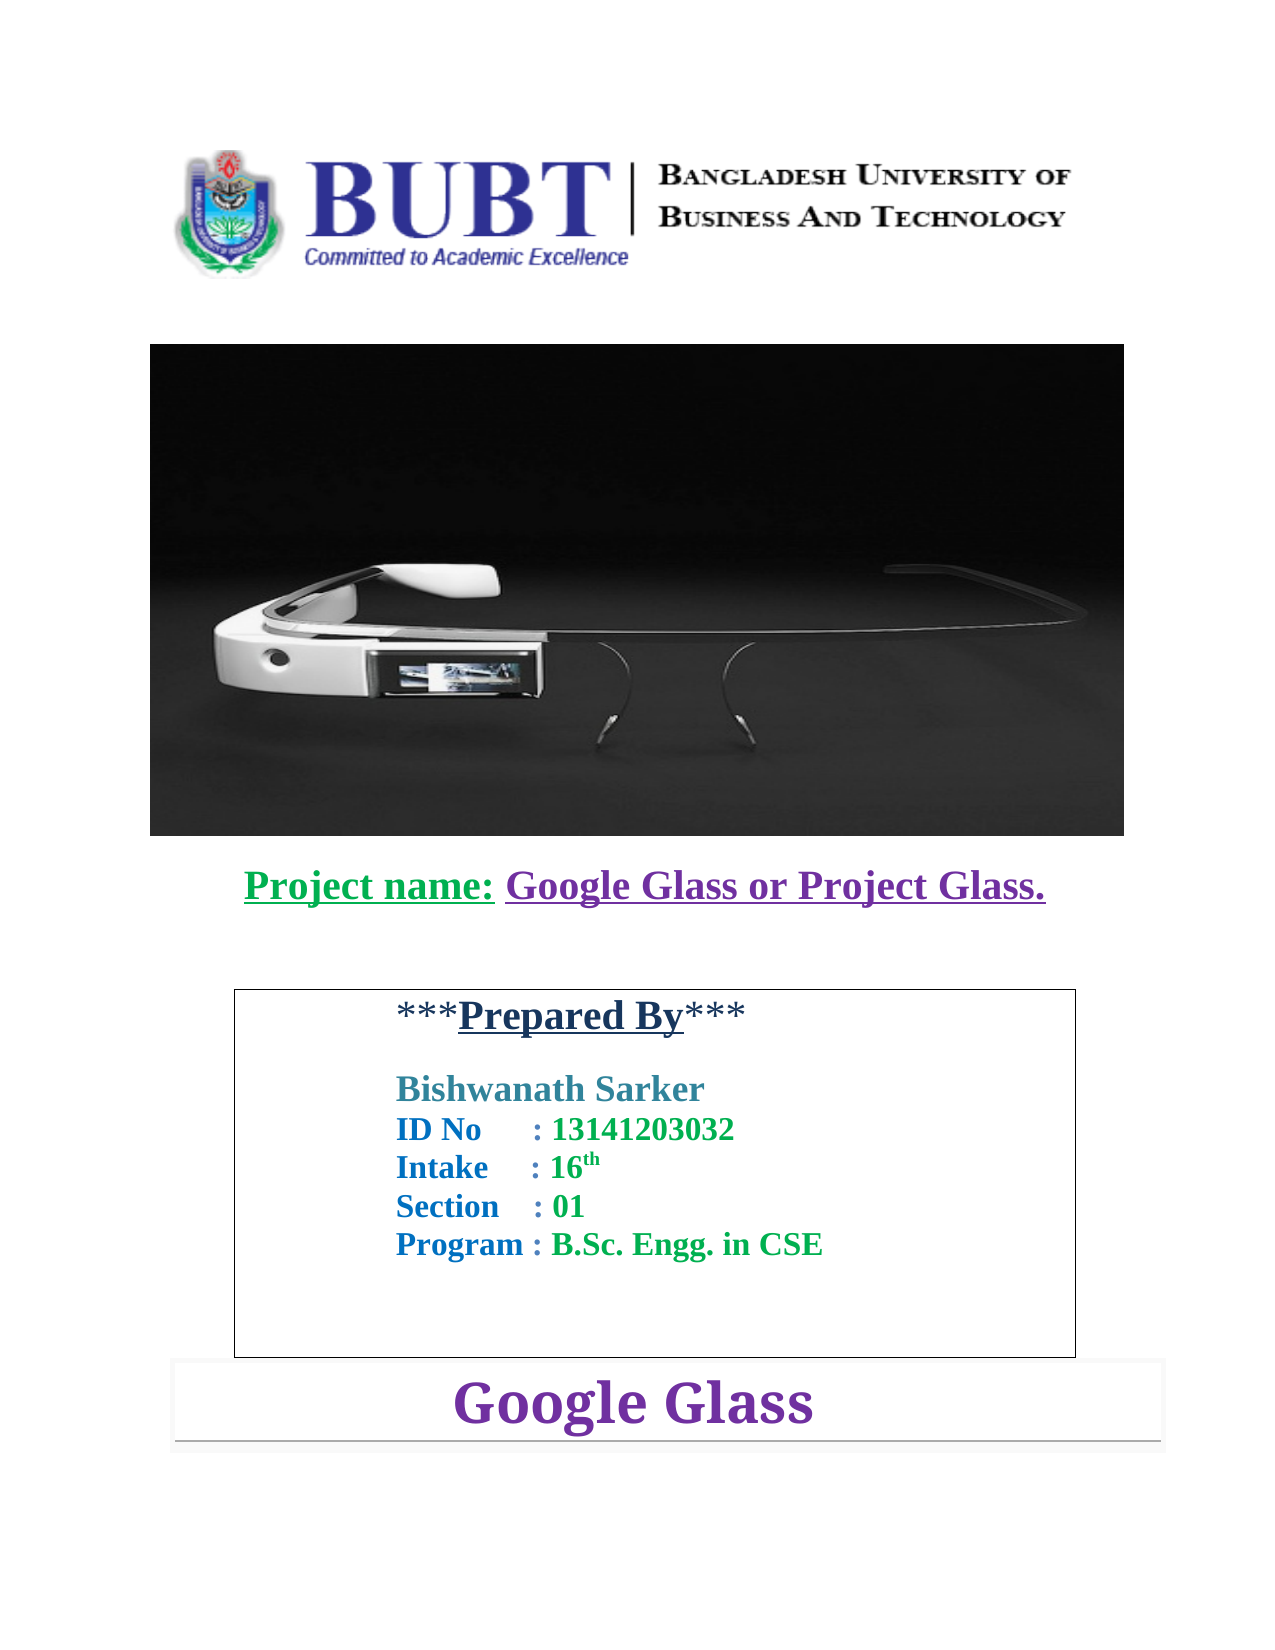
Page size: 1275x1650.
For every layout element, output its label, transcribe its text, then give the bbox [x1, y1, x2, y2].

text Project name: Google Glass or Project Glass. [150, 860, 1125, 908]
picture [168, 150, 1078, 279]
picture [150, 344, 1124, 836]
table_header Google Glass [170, 1358, 1166, 1453]
table_header ***Prepared By*** Bishwanath Sarker ID No : 13141203032 Intake : 16th Section : 01 Program : B.Sc. Engg. in CSE [235, 990, 1075, 1357]
